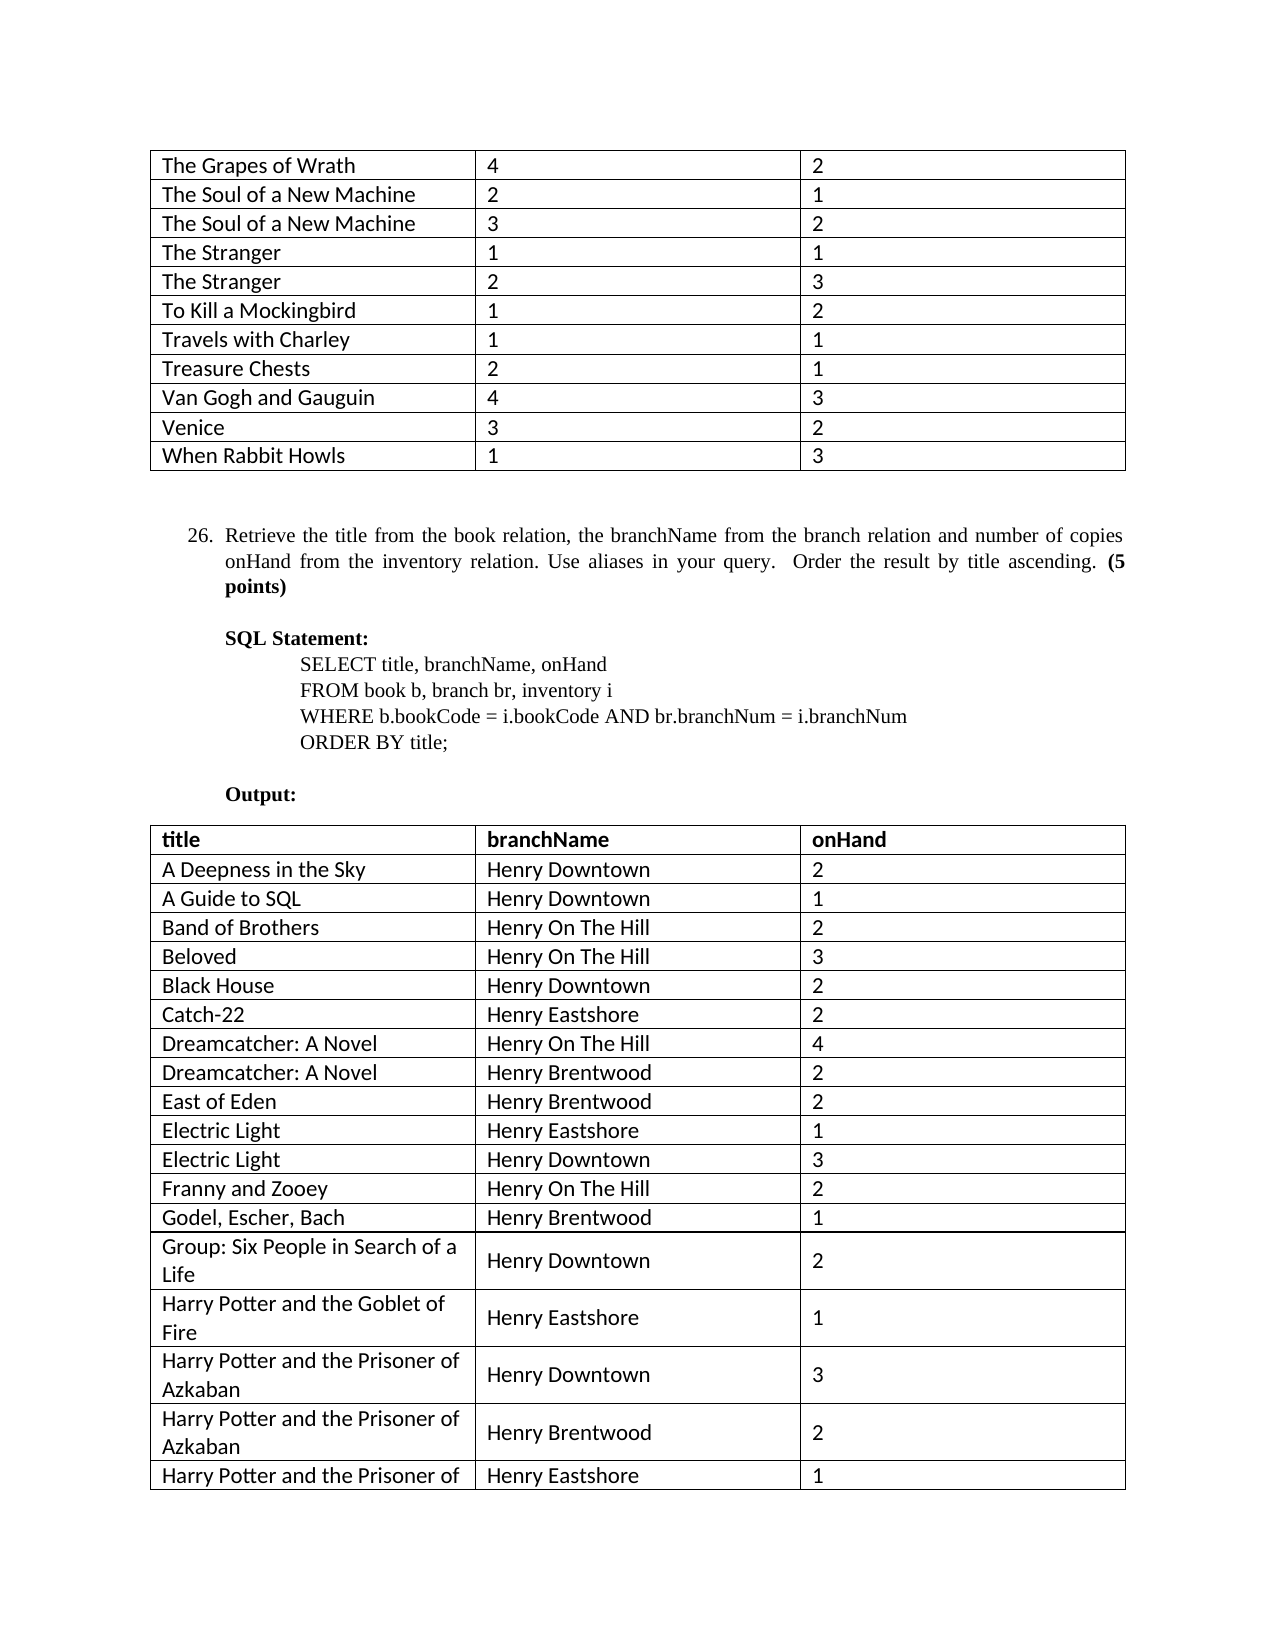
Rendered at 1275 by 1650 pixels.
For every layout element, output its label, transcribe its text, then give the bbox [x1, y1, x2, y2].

table_cell Electric Light [151, 1116, 475, 1144]
table_cell Treasure Chests [151, 355, 475, 382]
table_cell 3 [476, 209, 800, 237]
table_header title [151, 826, 475, 854]
table_cell A Guide to SQL [151, 884, 475, 912]
table_cell 2 [476, 180, 800, 208]
table_cell Electric Light [151, 1145, 475, 1173]
table_cell Van Gogh and Gauguin [151, 384, 475, 412]
table_cell When Rabbit Howls [151, 442, 475, 470]
table_cell Henry Eastshore [476, 1116, 800, 1144]
table_cell Henry Downtown [476, 884, 800, 912]
table_cell 2 [801, 151, 1125, 179]
table_cell 1 [801, 325, 1125, 353]
list Output: [225, 782, 1125, 806]
table_header onHand [801, 826, 1125, 854]
table_cell The Stranger [151, 267, 475, 295]
table_cell Dreamcatcher: A Novel [151, 1058, 475, 1086]
table_cell 2 [801, 413, 1125, 441]
table_cell 1 [801, 355, 1125, 382]
table_cell 4 [801, 1029, 1125, 1057]
table_cell Beloved [151, 942, 475, 970]
table_cell Group: Six People in Search of a Life [151, 1233, 475, 1288]
table_cell Henry On The Hill [476, 1174, 800, 1202]
table_cell To Kill a Mockingbird [151, 296, 475, 324]
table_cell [151, 1461, 475, 1489]
table_cell 3 [801, 1145, 1125, 1173]
list SELECT title, branchName, onHand [225, 652, 1125, 676]
table_cell 2 [801, 296, 1125, 324]
table_cell East of Eden [151, 1087, 475, 1115]
table_cell Catch-22 [151, 1000, 475, 1028]
table_cell The Soul of a New Machine [151, 209, 475, 237]
table_cell 1 [801, 1461, 1125, 1489]
table_cell Band of Brothers [151, 913, 475, 941]
table_header branchName [476, 826, 800, 854]
table_cell A Deepness in the Sky [151, 855, 475, 883]
table_cell Henry Brentwood [476, 1404, 800, 1460]
table_cell 1 [801, 180, 1125, 208]
table_cell 2 [801, 1174, 1125, 1202]
list SQL Statement: [225, 626, 1125, 650]
table_cell 1 [801, 238, 1125, 266]
table_cell 2 [801, 1233, 1125, 1288]
table_cell Harry Potter and the Goblet of Fire [151, 1290, 475, 1346]
table_cell 3 [801, 384, 1125, 412]
table_cell Henry Brentwood [476, 1058, 800, 1086]
table_cell 2 [801, 855, 1125, 883]
table_cell Henry On The Hill [476, 913, 800, 941]
table_cell 1 [476, 238, 800, 266]
table_cell The Grapes of Wrath [151, 151, 475, 179]
table_cell 3 [476, 413, 800, 441]
table_cell Henry Downtown [476, 971, 800, 999]
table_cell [151, 1404, 475, 1460]
table_cell 3 [801, 442, 1125, 470]
table_cell 2 [476, 355, 800, 382]
table_cell Henry Eastshore [476, 1000, 800, 1028]
table_cell Henry Eastshore [476, 1461, 800, 1489]
list FROM book b, branch br, inventory i [225, 678, 1125, 702]
table_cell 2 [801, 1087, 1125, 1115]
table_cell 1 [476, 296, 800, 324]
table_cell Henry Downtown [476, 1145, 800, 1173]
table_cell 2 [801, 209, 1125, 237]
table_cell 2 [801, 1404, 1125, 1460]
table_cell The Stranger [151, 238, 475, 266]
table_cell Travels with Charley [151, 325, 475, 353]
table_cell Godel, Escher, Bach [151, 1204, 475, 1231]
list Retrieve the title from the book relation, the branchName from the branch relation and number of copies onHand from the inventory relation. Use aliases in your query. Order the result by title ascending. (5 points) [187, 523, 1125, 598]
table_cell Henry Brentwood [476, 1087, 800, 1115]
table_cell Henry Downtown [476, 855, 800, 883]
table_cell 3 [801, 267, 1125, 295]
table_cell Black House [151, 971, 475, 999]
table_cell Franny and Zooey [151, 1174, 475, 1202]
table_cell Henry On The Hill [476, 1029, 800, 1057]
table_cell 1 [801, 1116, 1125, 1144]
table_cell Henry Brentwood [476, 1204, 800, 1231]
table_cell 2 [801, 1058, 1125, 1086]
table_cell The Soul of a New Machine [151, 180, 475, 208]
table_cell 4 [476, 151, 800, 179]
table_cell Dreamcatcher: A Novel [151, 1029, 475, 1057]
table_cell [151, 1347, 475, 1403]
list WHERE b.bookCode = i.bookCode AND br.branchNum = i.branchNum [225, 704, 1125, 728]
table_cell Henry Downtown [476, 1347, 800, 1403]
table_cell 1 [801, 884, 1125, 912]
table_cell Henry On The Hill [476, 942, 800, 970]
table_cell Venice [151, 413, 475, 441]
list ORDER BY title; [225, 730, 1125, 754]
table_cell 2 [801, 971, 1125, 999]
table_cell 1 [476, 325, 800, 353]
table_cell 3 [801, 1347, 1125, 1403]
table_cell 2 [801, 913, 1125, 941]
table_cell 3 [801, 942, 1125, 970]
table_cell 1 [801, 1204, 1125, 1231]
table_cell 2 [476, 267, 800, 295]
table_cell 1 [476, 442, 800, 470]
table_cell 1 [801, 1290, 1125, 1346]
table_cell Henry Downtown [476, 1233, 800, 1288]
table_cell Henry Eastshore [476, 1290, 800, 1346]
table_cell 4 [476, 384, 800, 412]
table_cell 2 [801, 1000, 1125, 1028]
